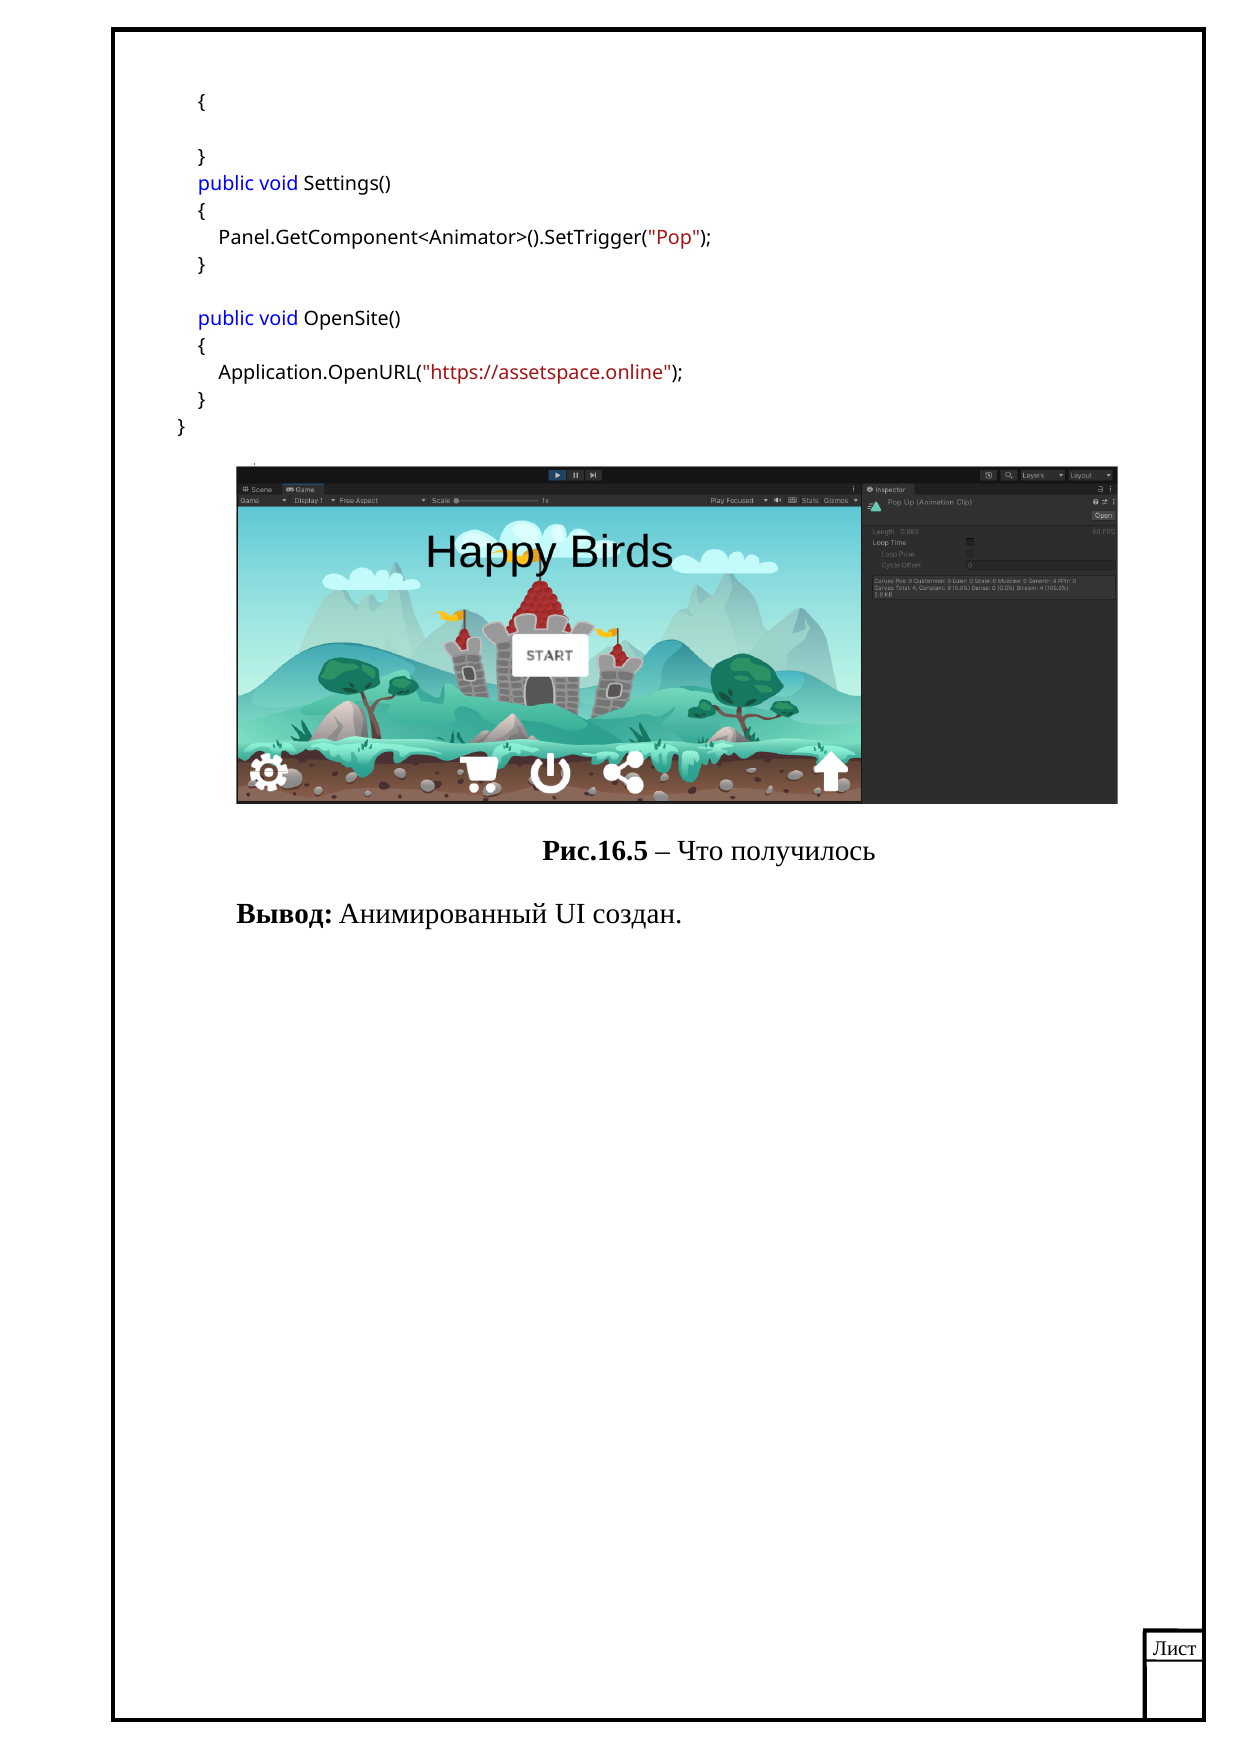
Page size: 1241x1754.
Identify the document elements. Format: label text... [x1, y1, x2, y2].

picture [236, 463, 1118, 804]
text Рис.16.5 – Что получилось [148, 833, 1181, 866]
text } [177, 142, 1152, 169]
text } [177, 385, 1152, 412]
text { [177, 331, 1152, 358]
text Panel.GetComponent<Animator>().SetTrigger("Pop"); [177, 223, 1152, 250]
text public void Settings() [177, 169, 1152, 196]
text { [177, 87, 1152, 114]
text { [177, 196, 1152, 223]
text Application.OpenURL("https://assetspace.online"); [177, 358, 1152, 385]
text Вывод: Анимированный UI создан. [148, 896, 1181, 930]
text } [177, 412, 1152, 439]
text } [177, 250, 1152, 277]
text public void OpenSite() [177, 304, 1152, 331]
